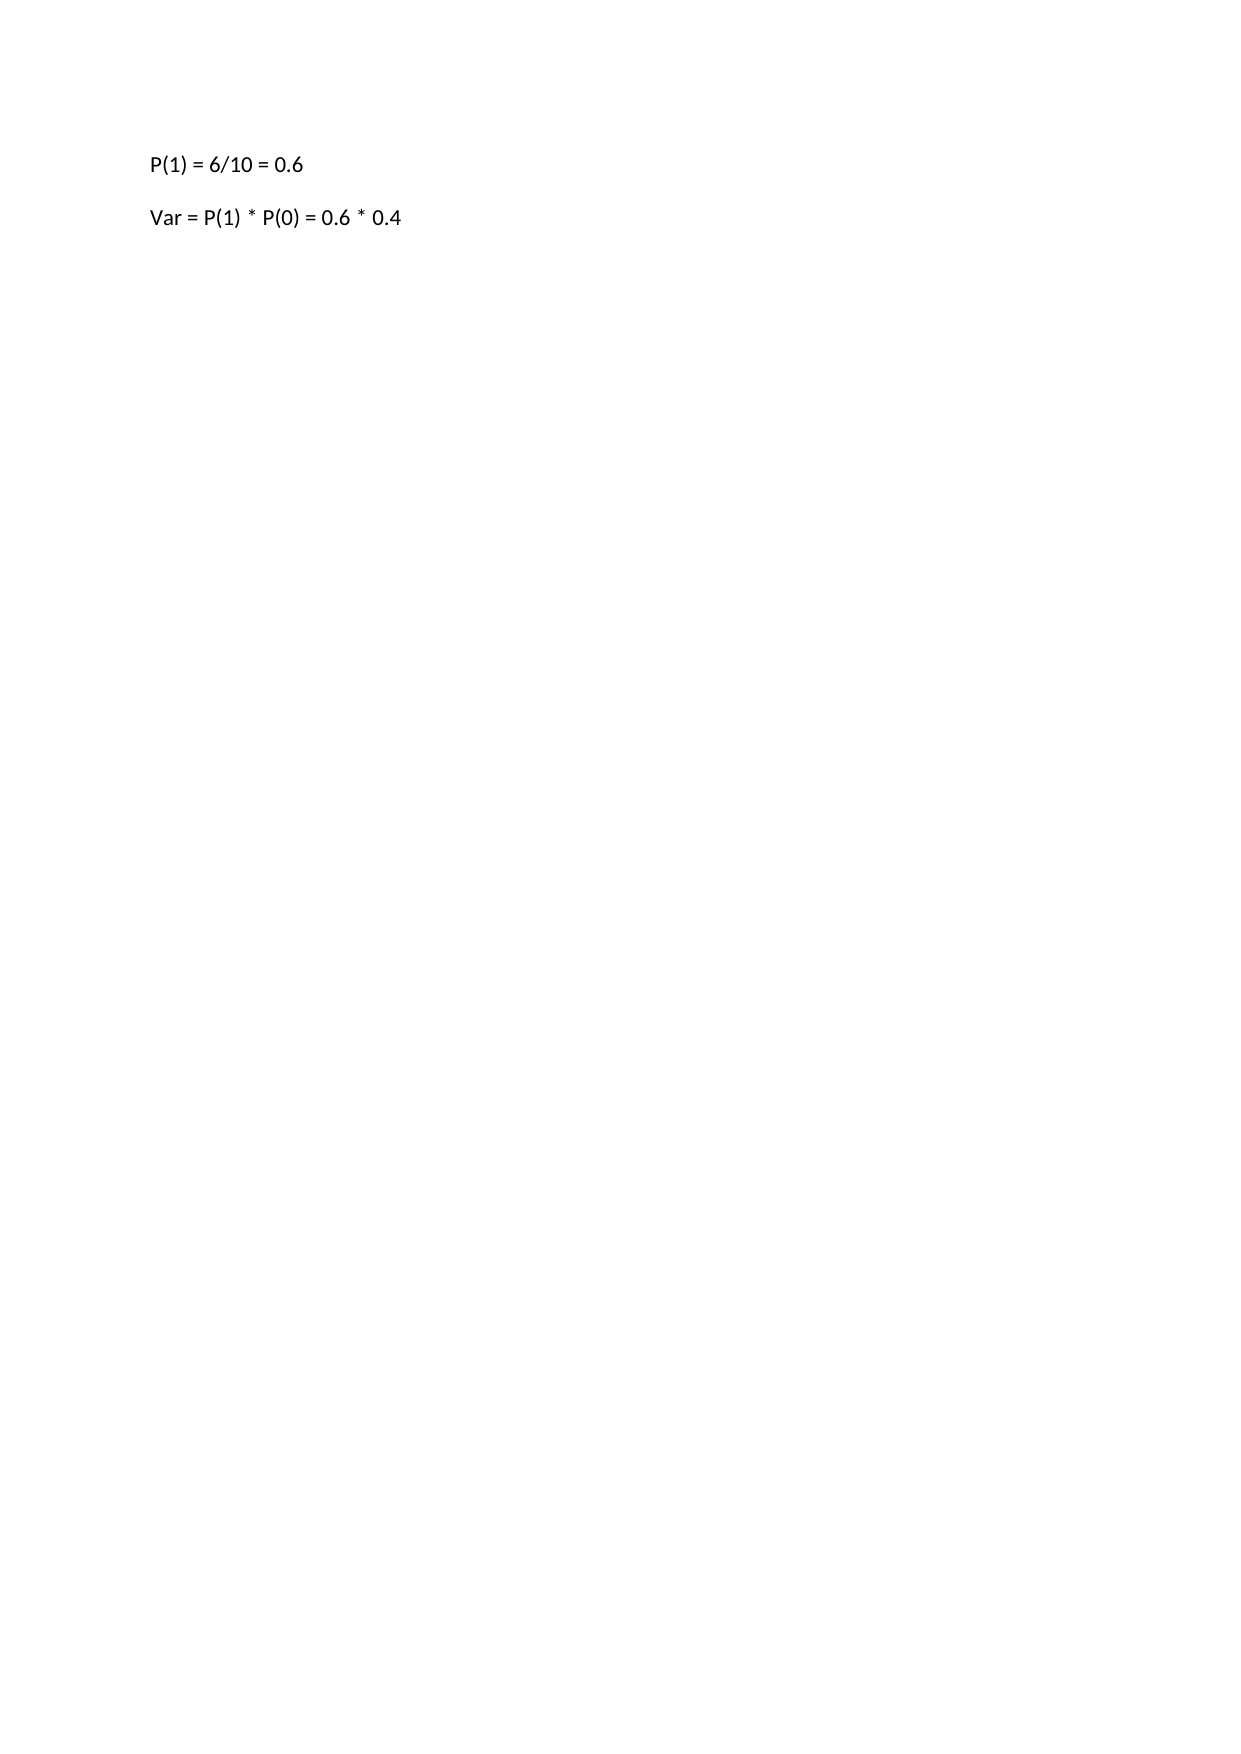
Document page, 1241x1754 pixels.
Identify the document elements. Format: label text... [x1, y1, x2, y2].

text P(1) = 6/10 = 0.6 [150, 150, 1090, 178]
text Var = P(1) * P(0) = 0.6 * 0.4 [150, 203, 1090, 231]
